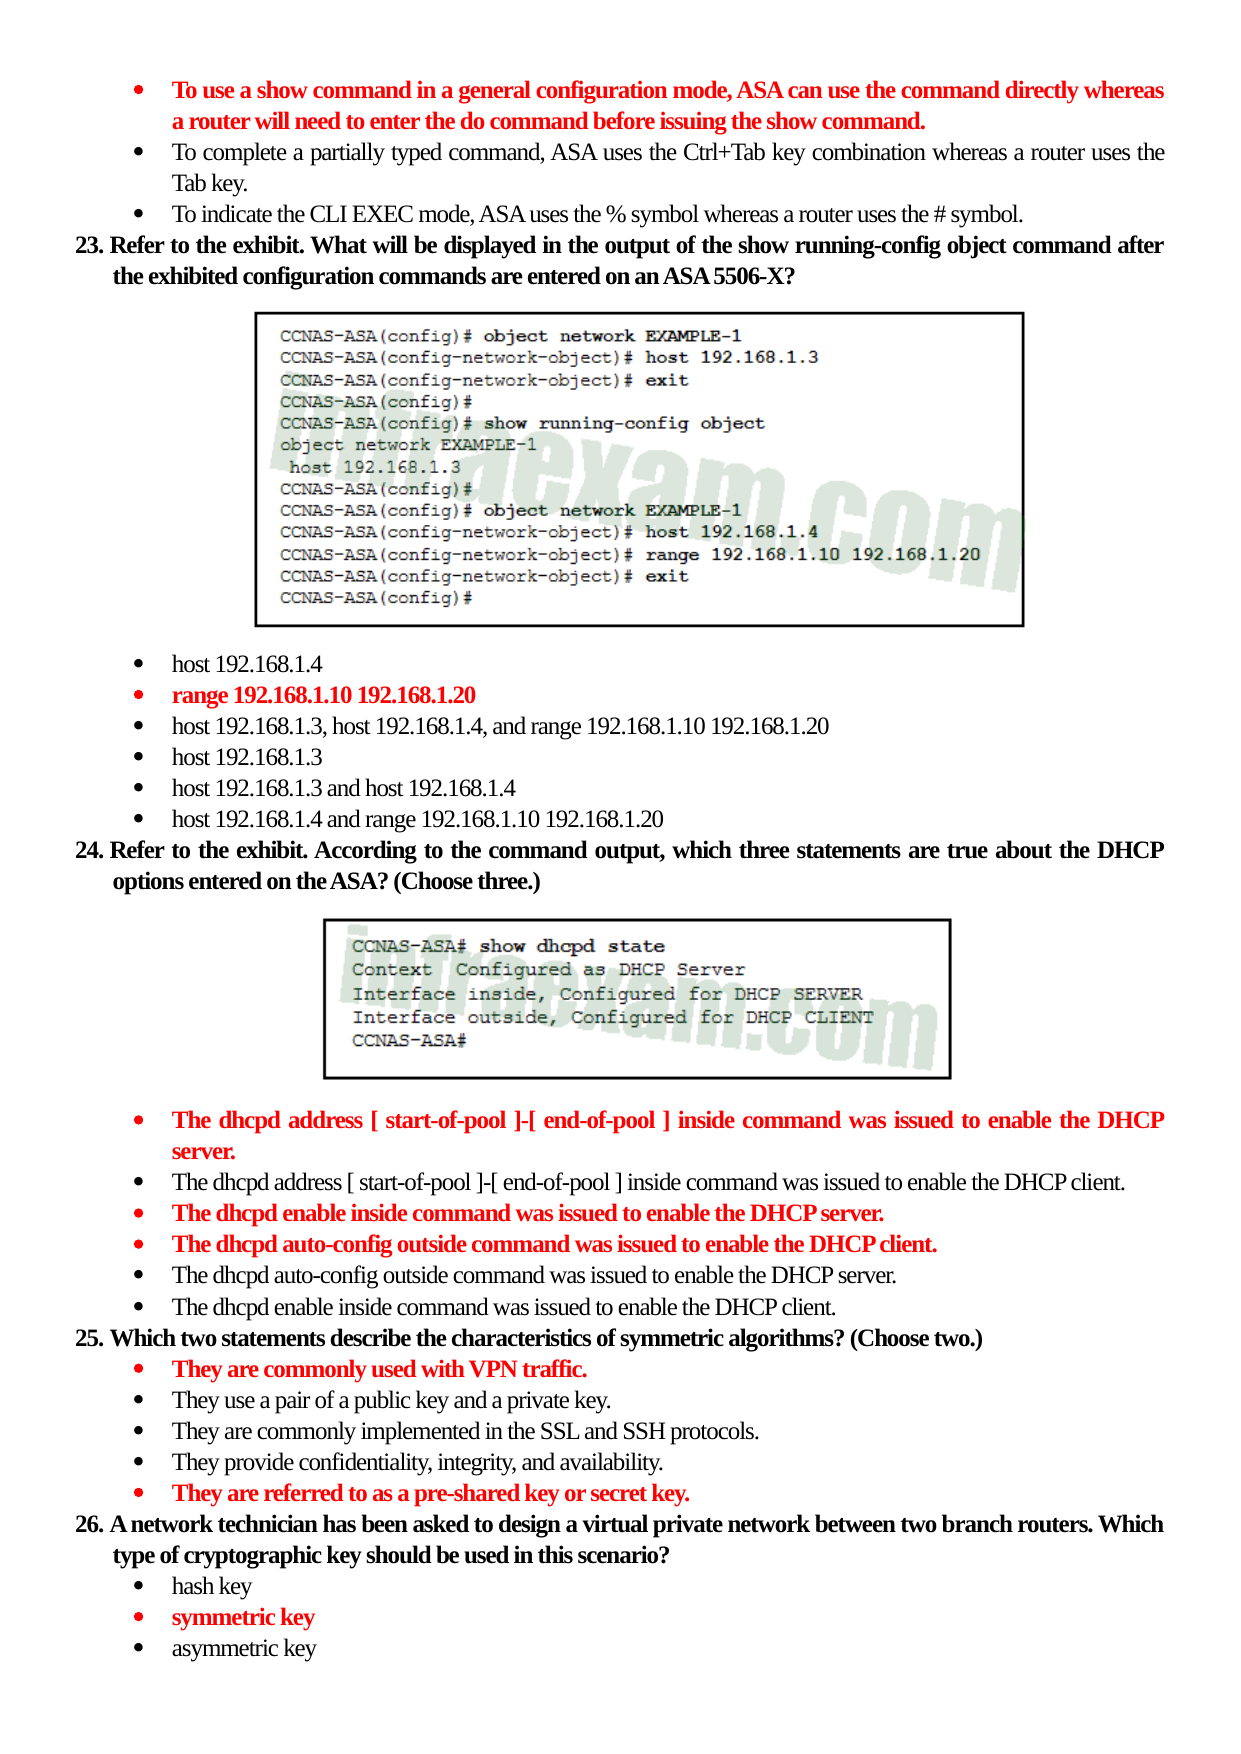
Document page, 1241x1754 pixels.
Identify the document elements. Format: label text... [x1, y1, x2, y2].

list range 192.168.1.10 192.168.1.20 [134, 680, 1165, 709]
list The dhcpd address [ start-of-pool ]-[ end-of-pool ] inside command was issued to enable the DHCP client. [134, 1167, 1165, 1196]
list The dhcpd address [ start-of-pool ]-[ end-of-pool ] inside command was issued to enable the DHCP server. [134, 1105, 1165, 1165]
list asymmetric key [134, 1633, 1165, 1662]
list To use a show command in a general configuration mode, ASA can use the command directly whereas a router will need to enter the do command before issuing the show command. [134, 75, 1165, 135]
list Refer to the exhibit. According to the command output, which three statements are true about the DHCP options entered on the ASA? (Choose three.) [75, 835, 1165, 895]
list The dhcpd auto-config outside command was issued to enable the DHCP client. [134, 1229, 1165, 1258]
picture [319, 913, 959, 1087]
list hash key [134, 1571, 1165, 1600]
list Refer to the exhibit. What will be displayed in the output of the show running-config object command after the exhibited configuration commands are entered on an ASA 5506-X? [75, 230, 1165, 290]
list The dhcpd auto-config outside command was issued to enable the DHCP server. [134, 1261, 1165, 1289]
list They provide confidentiality, integrity, and availability. [134, 1447, 1165, 1476]
list A network technician has been asked to design a virtual private network between two branch routers. Which type of cryptographic key should be used in this scenario? [75, 1509, 1165, 1569]
picture [248, 308, 1030, 630]
list The dhcpd enable inside command was issued to enable the DHCP client. [134, 1292, 1165, 1320]
list They are commonly used with VPN traffic. [134, 1354, 1165, 1382]
list Which two statements describe the characteristics of symmetric algorithms? (Choose two.) [75, 1323, 1165, 1351]
list They are commonly implemented in the SSL and SSH protocols. [134, 1416, 1165, 1444]
list host 192.168.1.3, host 192.168.1.4, and range 192.168.1.10 192.168.1.20 [134, 711, 1165, 740]
list They use a pair of a public key and a private key. [134, 1385, 1165, 1413]
list host 192.168.1.3 [134, 742, 1165, 771]
list They are referred to as a pre-shared key or secret key. [134, 1478, 1165, 1507]
list To complete a partially typed command, ASA uses the Ctrl+Tab key combination whereas a router uses the Tab key. [134, 137, 1165, 197]
list To indicate the CLI EXEC mode, ASA uses the % symbol whereas a router uses the # symbol. [134, 199, 1165, 228]
list host 192.168.1.3 and host 192.168.1.4 [134, 773, 1165, 802]
list The dhcpd enable inside command was issued to enable the DHCP server. [134, 1198, 1165, 1227]
list host 192.168.1.4 and range 192.168.1.10 192.168.1.20 [134, 804, 1165, 833]
list symmetric key [134, 1602, 1165, 1631]
list host 192.168.1.4 [134, 649, 1165, 678]
